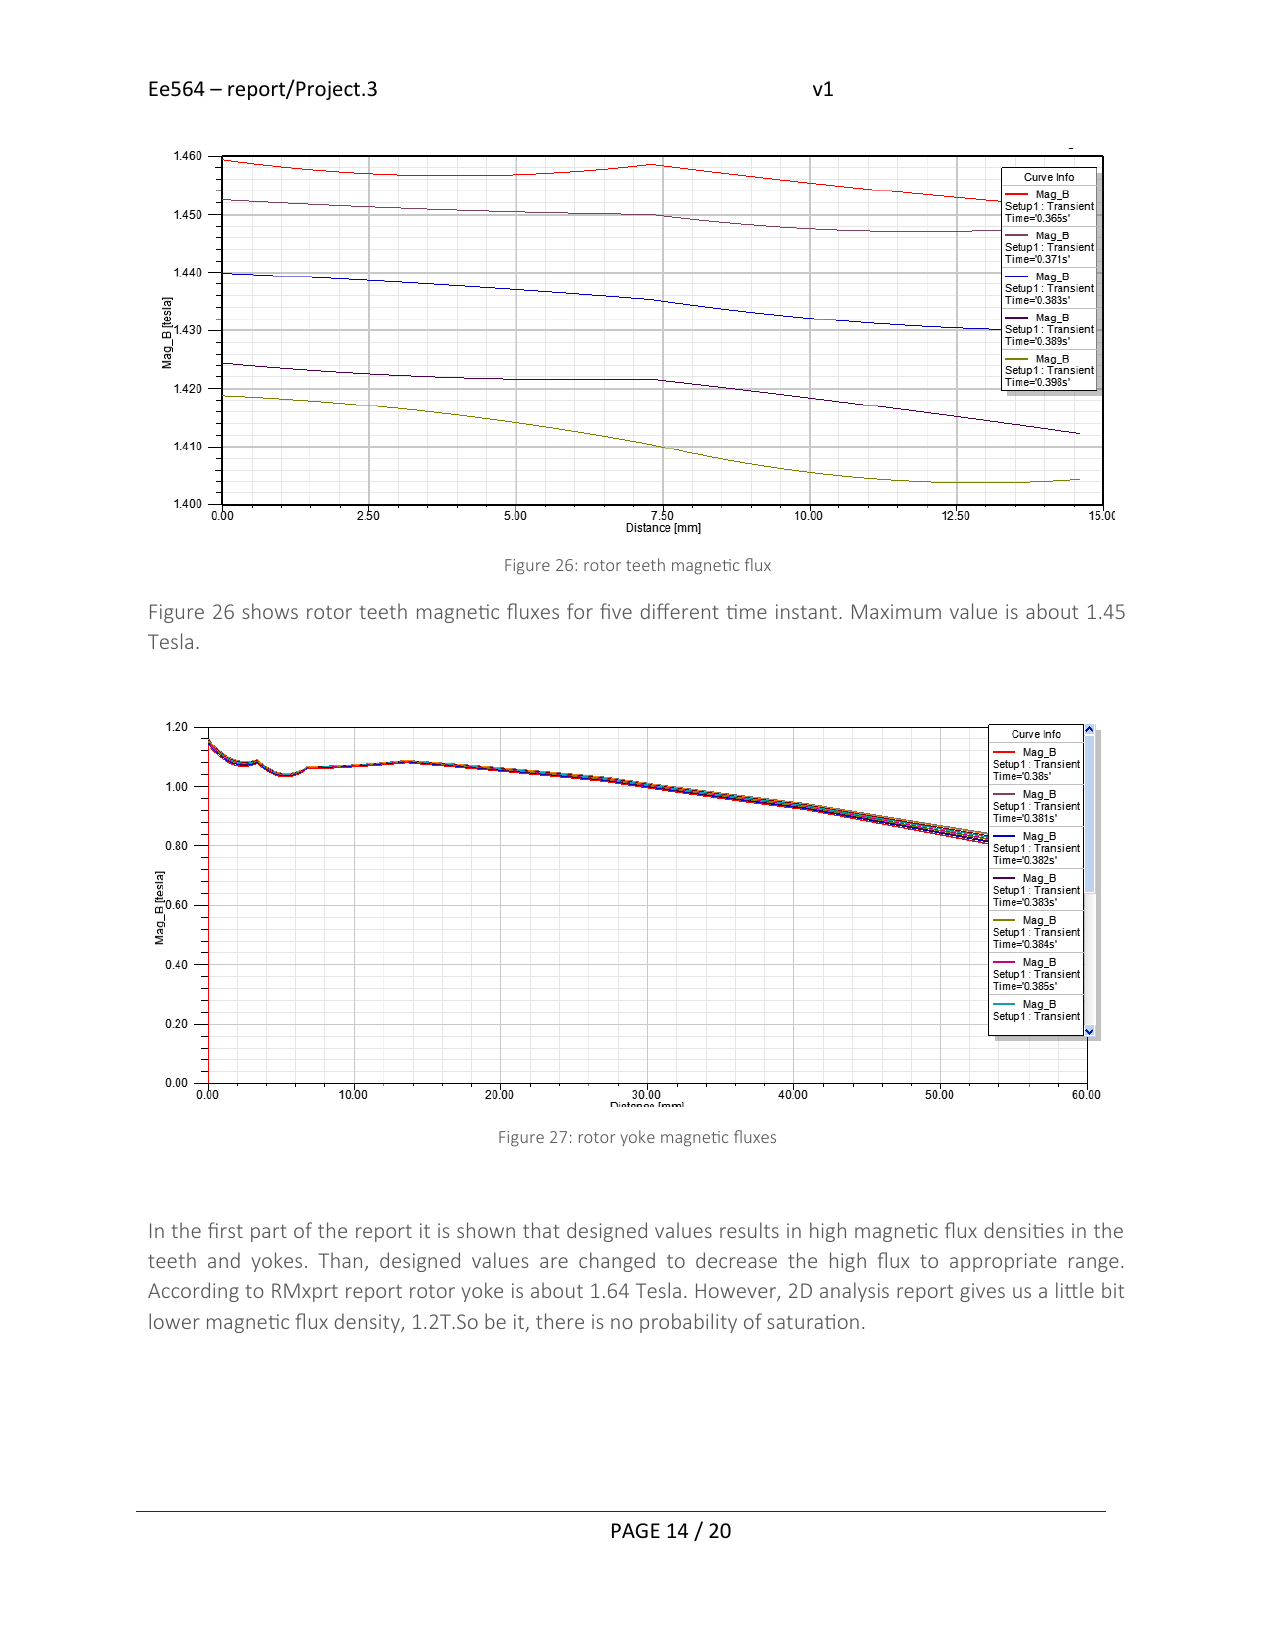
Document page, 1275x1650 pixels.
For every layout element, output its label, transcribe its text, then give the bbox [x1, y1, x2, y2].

text Figure 26: rotor teeth magnetic flux [148, 553, 1127, 576]
picture [160, 148, 1115, 535]
picture [147, 720, 1108, 1107]
text Figure 27: rotor yoke magnetic fluxes [148, 1126, 1127, 1148]
text In the first part of the report it is shown that designed values results in high magnetic flux densities in the teeth and yokes. Than, designed values are changed to decrease the high flux to appropriate range. According to RMxprt report rotor yoke is about 1.64 Tesla. However, 2D analysis report gives us a little bit lower magnetic flux density, 1.2T.So be it, there is no probability of saturation. [148, 1216, 1127, 1335]
text Figure 26 shows rotor teeth magnetic fluxes for five different time instant. Maximum value is about 1.45 Tesla. [148, 597, 1127, 655]
